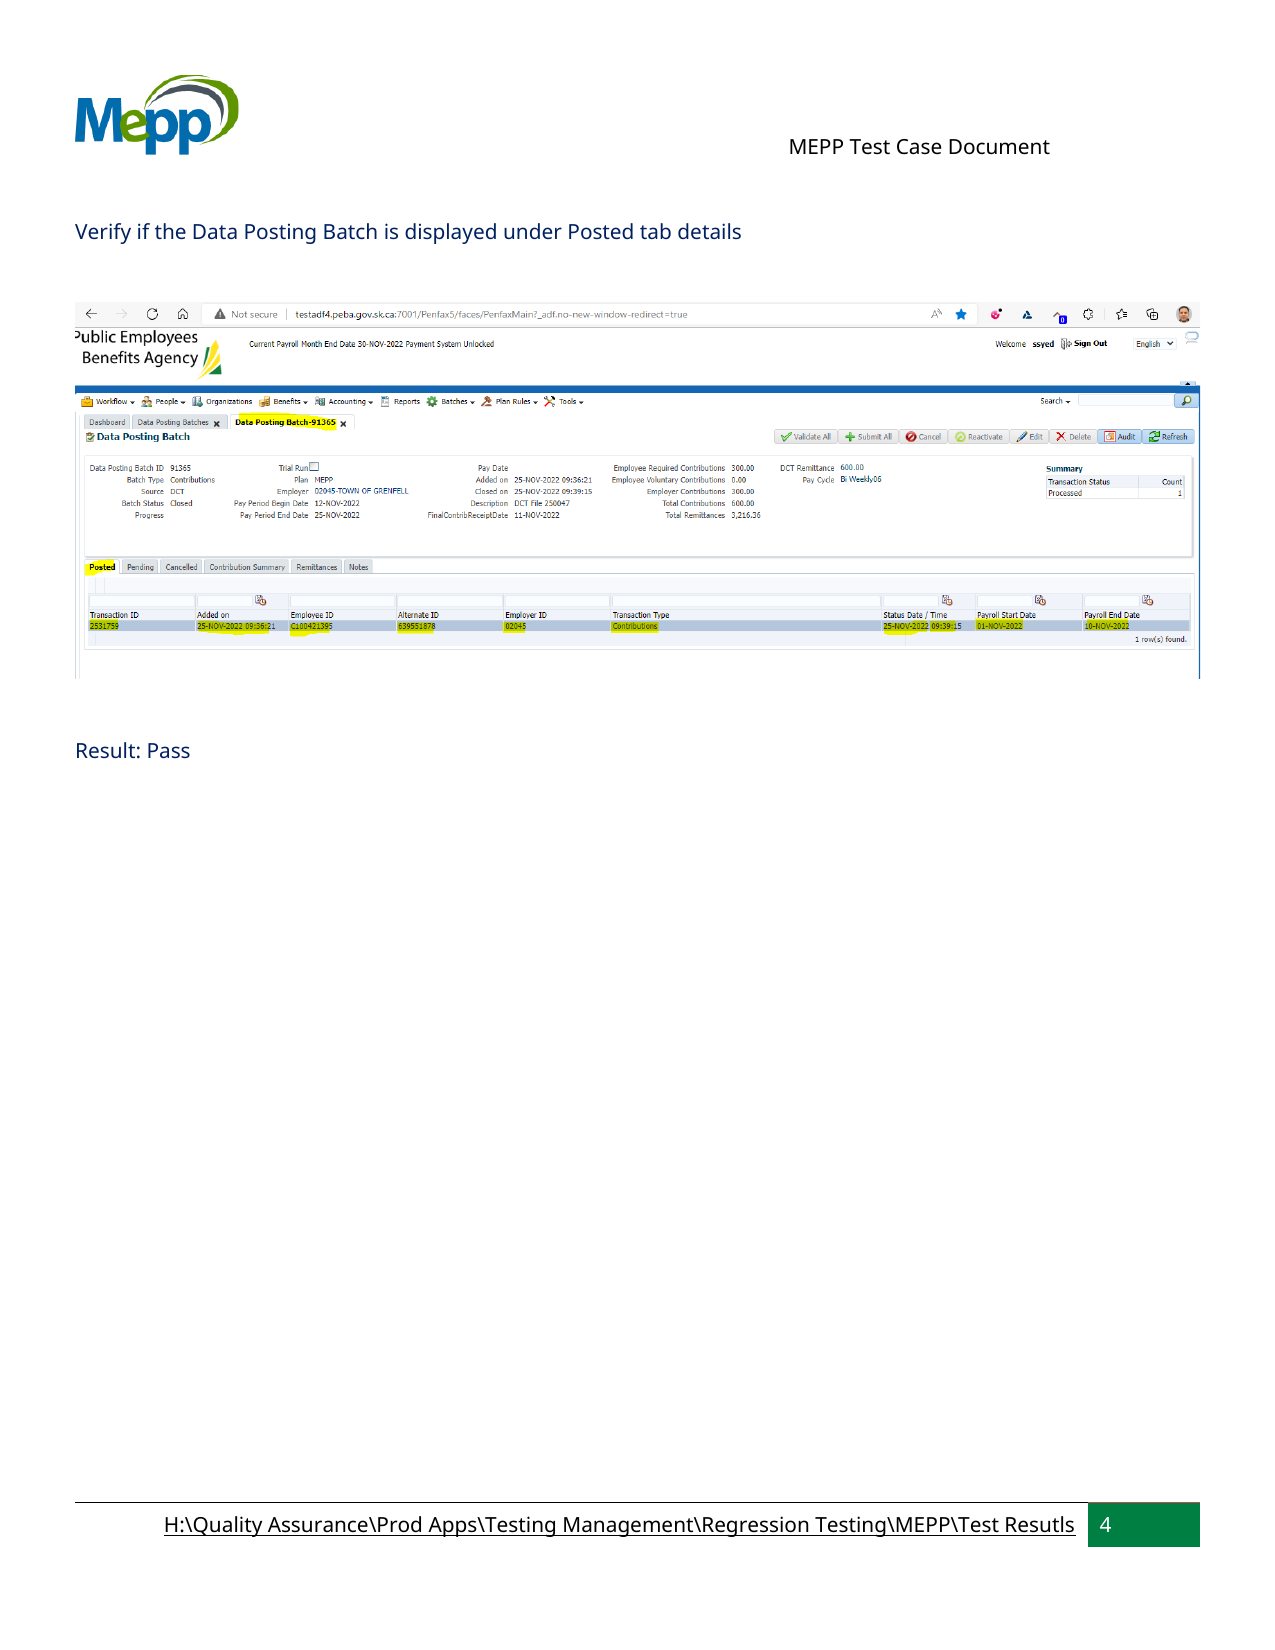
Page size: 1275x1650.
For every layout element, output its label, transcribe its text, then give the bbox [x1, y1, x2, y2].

picture [75, 75, 239, 155]
picture [75, 302, 1200, 679]
text Result: Pass [75, 736, 1200, 764]
text Verify if the Data Posting Batch is displayed under Posted tab details [75, 217, 1200, 246]
